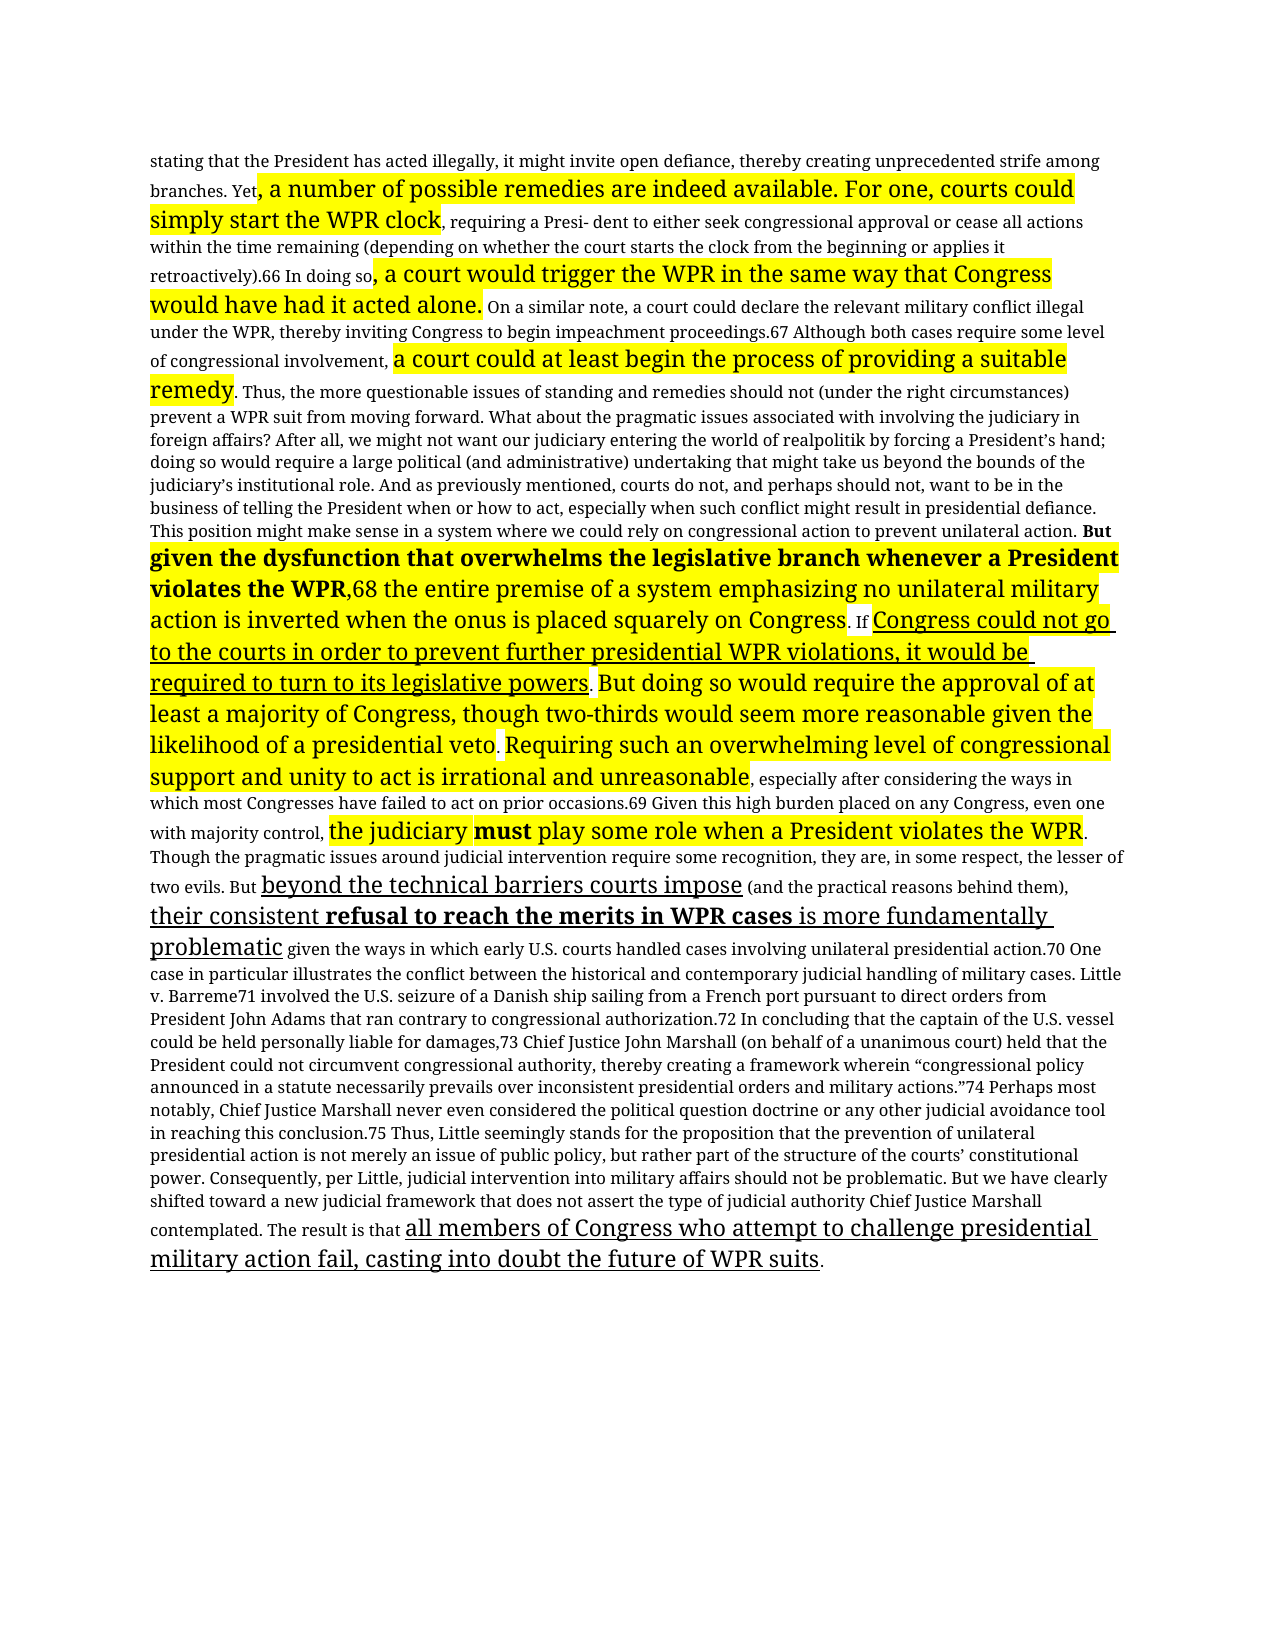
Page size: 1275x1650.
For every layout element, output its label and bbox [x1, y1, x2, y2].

text [150, 150, 1125, 1274]
